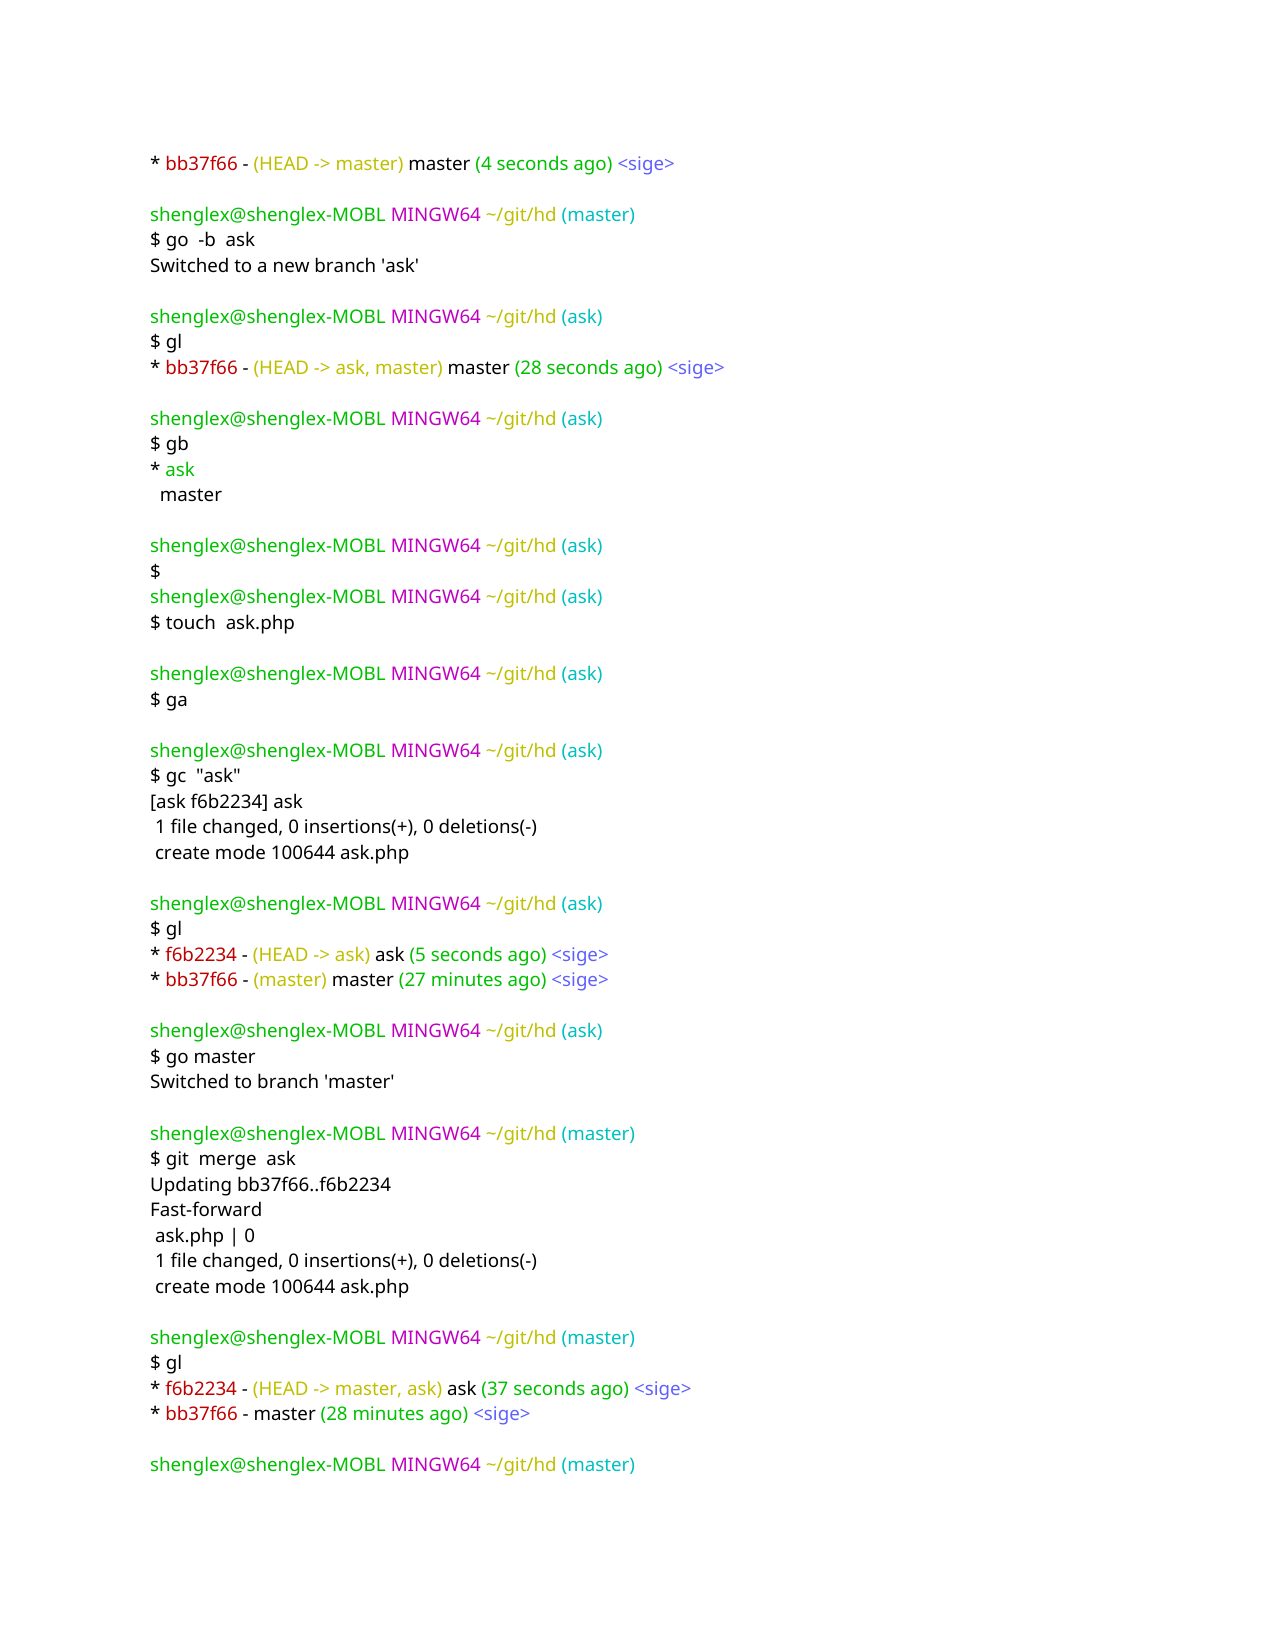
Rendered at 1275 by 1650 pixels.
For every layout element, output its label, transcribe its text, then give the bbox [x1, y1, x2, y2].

text $ go -b ask [150, 227, 1125, 252]
text * f6b2234 - (HEAD -> ask) ask (5 seconds ago) <sige> [150, 941, 1125, 967]
text shenglex@shenglex-MOBL MINGW64 ~/git/hd (ask) [150, 1018, 1125, 1043]
text shenglex@shenglex-MOBL MINGW64 ~/git/hd (ask) [150, 533, 1125, 558]
text ask.php | 0 [150, 1222, 1125, 1247]
text * bb37f66 - (HEAD -> master) master (4 seconds ago) <sige> [150, 150, 1125, 176]
text $ git merge ask [150, 1145, 1125, 1171]
text shenglex@shenglex-MOBL MINGW64 ~/git/hd (master) [150, 1120, 1125, 1145]
text shenglex@shenglex-MOBL MINGW64 ~/git/hd (master) [150, 1324, 1125, 1349]
text shenglex@shenglex-MOBL MINGW64 ~/git/hd (ask) [150, 660, 1125, 686]
text $ [150, 558, 1125, 584]
text shenglex@shenglex-MOBL MINGW64 ~/git/hd (ask) [150, 303, 1125, 329]
text create mode 100644 ask.php [150, 839, 1125, 864]
text $ gl [150, 329, 1125, 354]
text $ gl [150, 1349, 1125, 1375]
text * ask [150, 456, 1125, 482]
text shenglex@shenglex-MOBL MINGW64 ~/git/hd (ask) [150, 405, 1125, 431]
text $ gl [150, 916, 1125, 941]
text 1 file changed, 0 insertions(+), 0 deletions(-) [150, 1247, 1125, 1273]
text * f6b2234 - (HEAD -> master, ask) ask (37 seconds ago) <sige> [150, 1375, 1125, 1401]
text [150, 201, 1125, 227]
text Updating bb37f66..f6b2234 [150, 1171, 1125, 1196]
text $ gb [150, 431, 1125, 456]
text Fast-forward [150, 1196, 1125, 1222]
text $ gc "ask" [150, 762, 1125, 788]
text $ go master [150, 1043, 1125, 1069]
text shenglex@shenglex-MOBL MINGW64 ~/git/hd (master) [150, 1452, 1125, 1477]
text shenglex@shenglex-MOBL MINGW64 ~/git/hd (ask) [150, 890, 1125, 916]
text * bb37f66 - (HEAD -> ask, master) master (28 seconds ago) <sige> [150, 354, 1125, 380]
text $ touch ask.php [150, 609, 1125, 635]
text shenglex@shenglex-MOBL MINGW64 ~/git/hd (ask) [150, 584, 1125, 609]
text master [150, 482, 1125, 507]
text shenglex@shenglex-MOBL MINGW64 ~/git/hd (ask) [150, 737, 1125, 762]
text 1 file changed, 0 insertions(+), 0 deletions(-) [150, 813, 1125, 839]
text Switched to a new branch 'ask' [150, 252, 1125, 278]
text [ask f6b2234] ask [150, 788, 1125, 813]
text Switched to branch 'master' [150, 1069, 1125, 1094]
text $ ga [150, 686, 1125, 711]
text * bb37f66 - master (28 minutes ago) <sige> [150, 1401, 1125, 1426]
text * bb37f66 - (master) master (27 minutes ago) <sige> [150, 967, 1125, 992]
text create mode 100644 ask.php [150, 1273, 1125, 1298]
